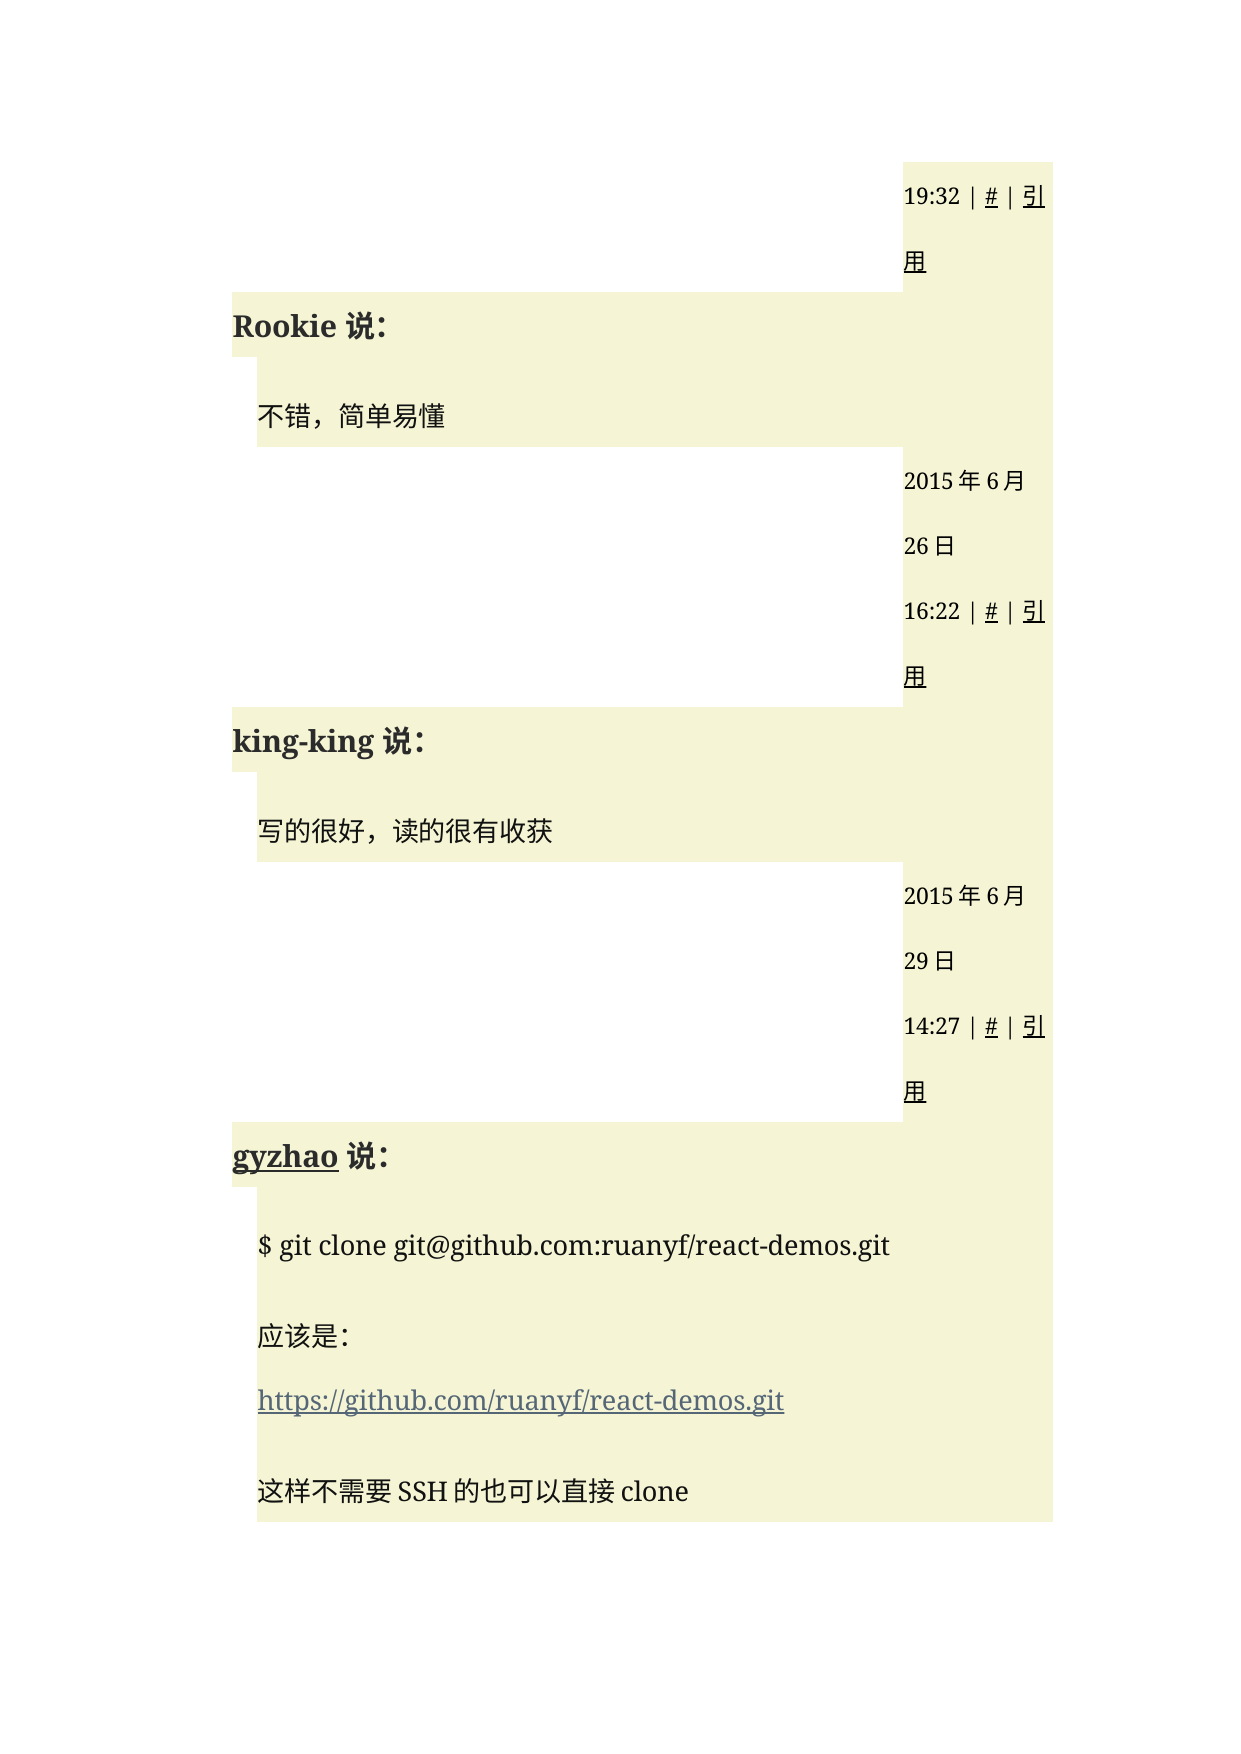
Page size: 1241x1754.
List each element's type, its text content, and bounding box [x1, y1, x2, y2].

text 2015年6月26日 16:22 | # | 引用 [903, 447, 1053, 707]
text gyzhao 说： [232, 1122, 1053, 1187]
text https://github.com/ruanyf/react-demos.git [257, 1367, 1053, 1432]
text 写的很好，读的很有收获 [257, 797, 1053, 862]
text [903, 162, 1053, 292]
text Rookie 说： [232, 292, 1053, 357]
text 2015年6月29日 14:27 | # | 引用 [903, 862, 1053, 1122]
text 应该是： [257, 1302, 1053, 1367]
text king-king 说： [232, 707, 1053, 772]
text 这样不需要SSH的也可以直接clone [257, 1457, 1053, 1522]
text $ git clone git@github.com:ruanyf/react-demos.git [257, 1212, 1053, 1277]
text 不错，简单易懂 [257, 382, 1053, 447]
